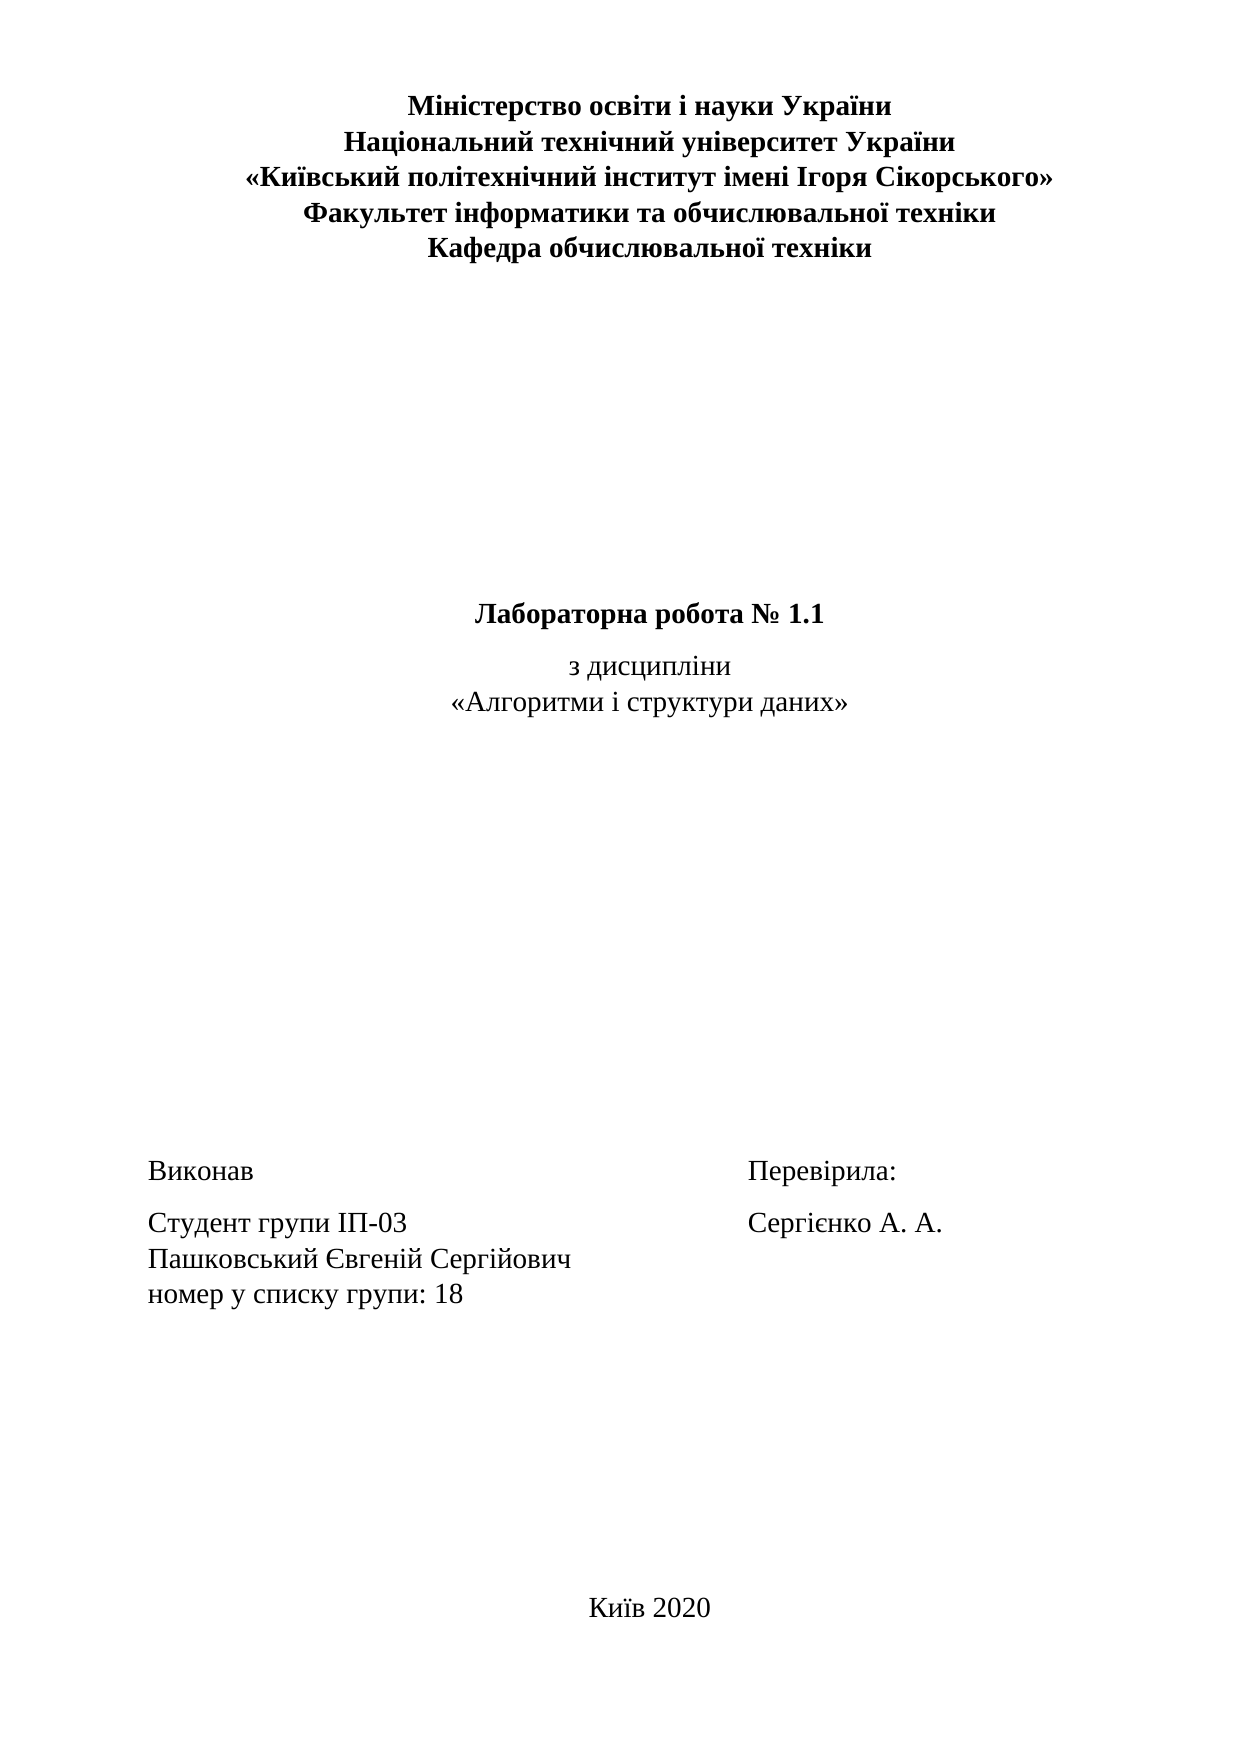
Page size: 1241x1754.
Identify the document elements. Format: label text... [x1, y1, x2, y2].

text Студент групи ІП-03 Сергієнко А. А. Пашковський Євгеній Сергійович номер у списку групи: 18 [148, 1206, 1152, 1310]
text з дисципліни «Алгоритми і структури даних» [148, 648, 1152, 717]
text Лабораторна робота № 1.1 [148, 596, 1152, 629]
text Виконав Перевірила: [148, 1153, 1152, 1187]
text Міністерство освіти і науки України Національний технічний університет України «Київський політехнічний інститут імені Ігоря Сікорського» Факультет інформатики та обчислювальної техніки Кафедра обчислювальної техніки [148, 88, 1152, 264]
text Київ 2020 [148, 1590, 1152, 1623]
